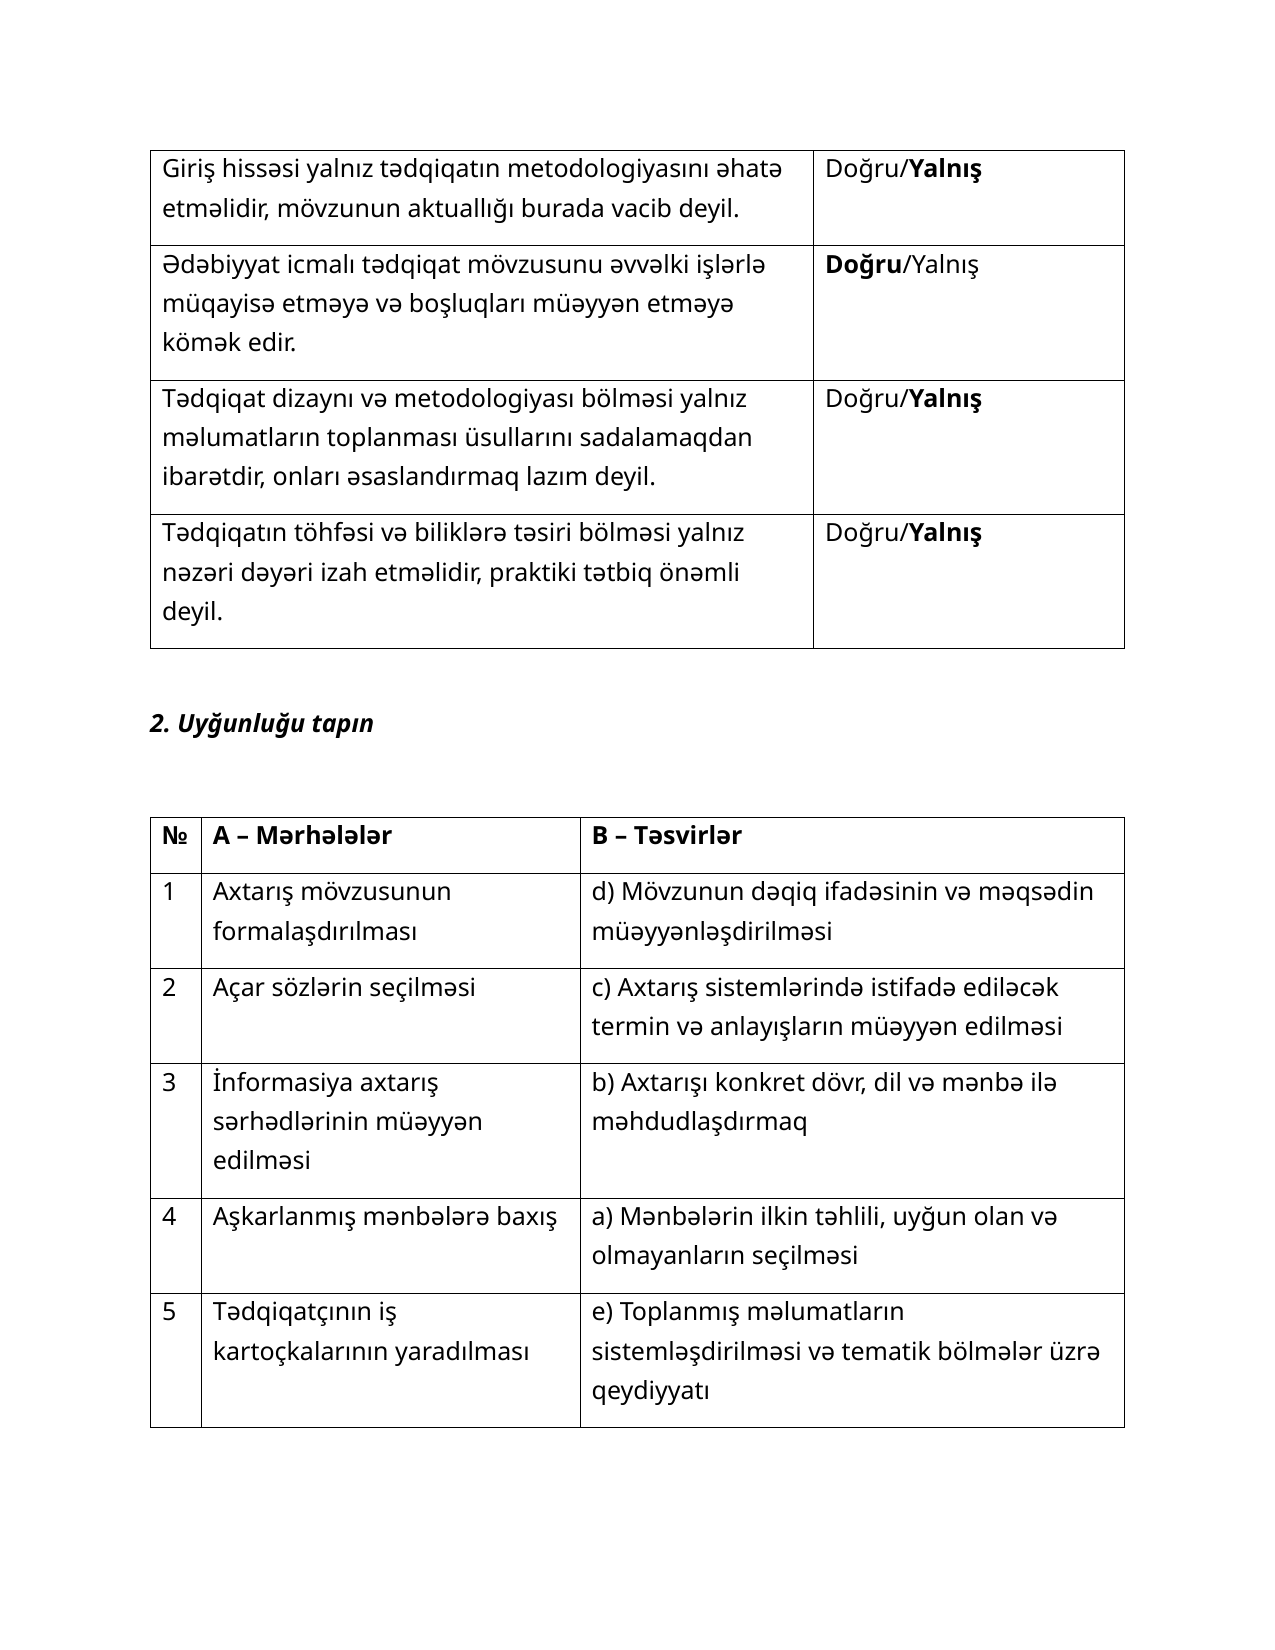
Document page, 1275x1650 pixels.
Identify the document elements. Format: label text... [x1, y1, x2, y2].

table_cell Tədqiqatçının iş kartoçkalarının yaradılması [202, 1294, 580, 1427]
table_cell Açar sözlərin seçilməsi [202, 969, 580, 1063]
table_header B – Təsvirlər [581, 818, 1124, 873]
table_cell 3 [151, 1064, 201, 1198]
table_cell Tədqiqat dizaynı və metodologiyası bölməsi yalnız məlumatların toplanması üsullarını sadalamaqdan ibarətdir, onları əsaslandırmaq lazım deyil. [151, 381, 813, 514]
table_cell b) Axtarışı konkret dövr, dil və mənbə ilə məhdudlaşdırmaq [581, 1064, 1124, 1198]
table_cell Doğru/Yalnış [814, 381, 1124, 514]
text 2. Uyğunluğu tapın [150, 705, 1125, 739]
table_cell 4 [151, 1199, 201, 1293]
table_cell Doğru/Yalnış [814, 246, 1124, 379]
table_cell Axtarış mövzusunun formalaşdırılması [202, 874, 580, 968]
table_cell d) Mövzunun dəqiq ifadəsinin və məqsədin müəyyənləşdirilməsi [581, 874, 1124, 968]
table_cell 5 [151, 1294, 201, 1427]
table_cell c) Axtarış sistemlərində istifadə ediləcək termin və anlayışların müəyyən edilməsi [581, 969, 1124, 1063]
table_cell Ədəbiyyat icmalı tədqiqat mövzusunu əvvəlki işlərlə müqayisə etməyə və boşluqları müəyyən etməyə kömək edir. [151, 246, 813, 379]
table_cell a) Mənbələrin ilkin təhlili, uyğun olan və olmayanların seçilməsi [581, 1199, 1124, 1293]
table_cell Aşkarlanmış mənbələrə baxış [202, 1199, 580, 1293]
table_cell e) Toplanmış məlumatların sistemləşdirilməsi və tematik bölmələr üzrə qeydiyyatı [581, 1294, 1124, 1427]
table_cell 1 [151, 874, 201, 968]
table_header № [151, 818, 201, 873]
table_cell Doğru/Yalnış [814, 151, 1124, 245]
table_cell Giriş hissəsi yalnız tədqiqatın metodologiyasını əhatə etməlidir, mövzunun aktuallığı burada vacib deyil. [151, 151, 813, 245]
table_cell Doğru/Yalnış [814, 515, 1124, 648]
table_cell Tədqiqatın töhfəsi və biliklərə təsiri bölməsi yalnız nəzəri dəyəri izah etməlidir, praktiki tətbiq önəmli deyil. [151, 515, 813, 648]
table_cell İnformasiya axtarış sərhədlərinin müəyyən edilməsi [202, 1064, 580, 1198]
table_cell 2 [151, 969, 201, 1063]
table_header A – Mərhələlər [202, 818, 580, 873]
